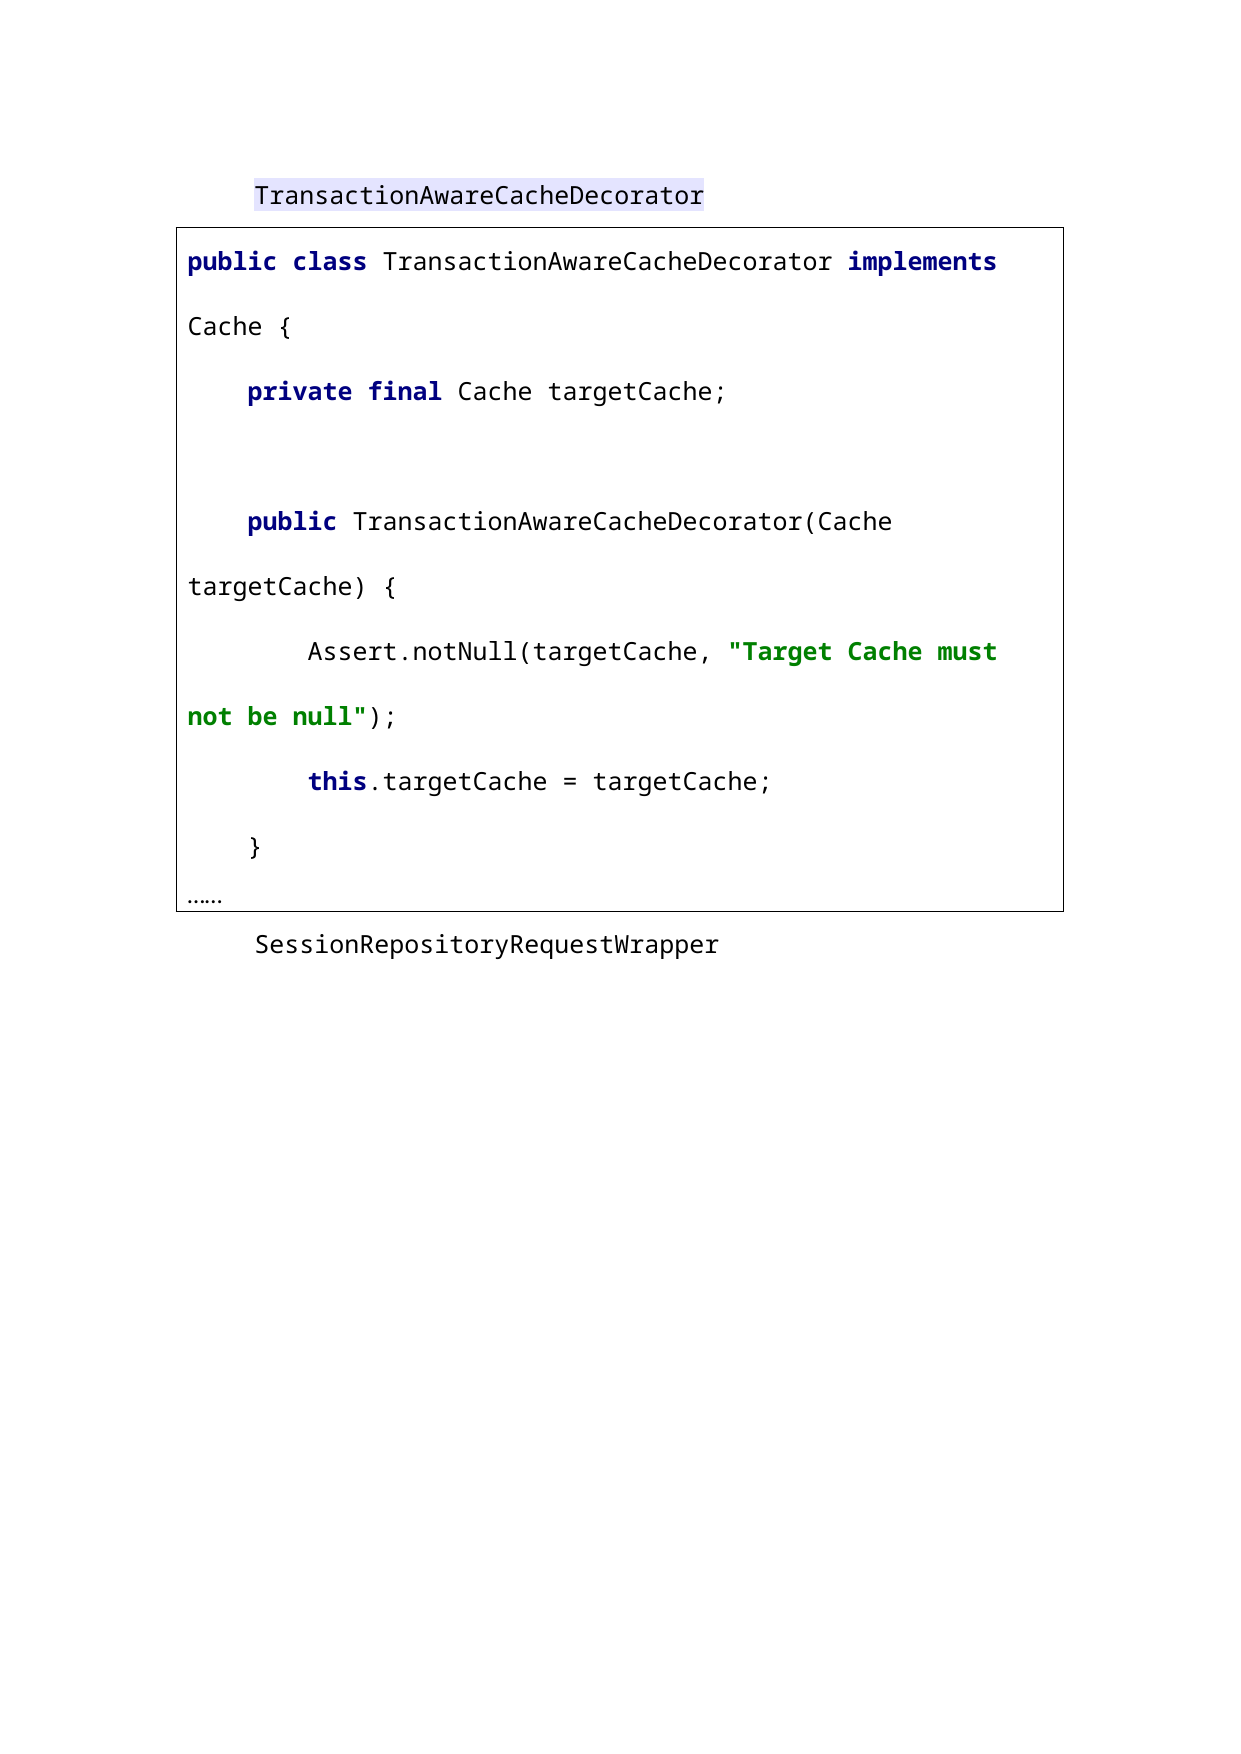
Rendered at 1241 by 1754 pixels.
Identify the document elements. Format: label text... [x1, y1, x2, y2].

text TransactionAwareCacheDecorator [187, 162, 1053, 227]
text SessionRepositoryRequestWrapper [187, 912, 1053, 977]
table_header public class TransactionAwareCacheDecorator implements Cache { private final Cache targetCache; public TransactionAwareCacheDecorator(Cache targetCache) { Assert.notNull(targetCache, "Target Cache must not be null"); this.targetCache = targetCache; } …… [177, 228, 1063, 911]
